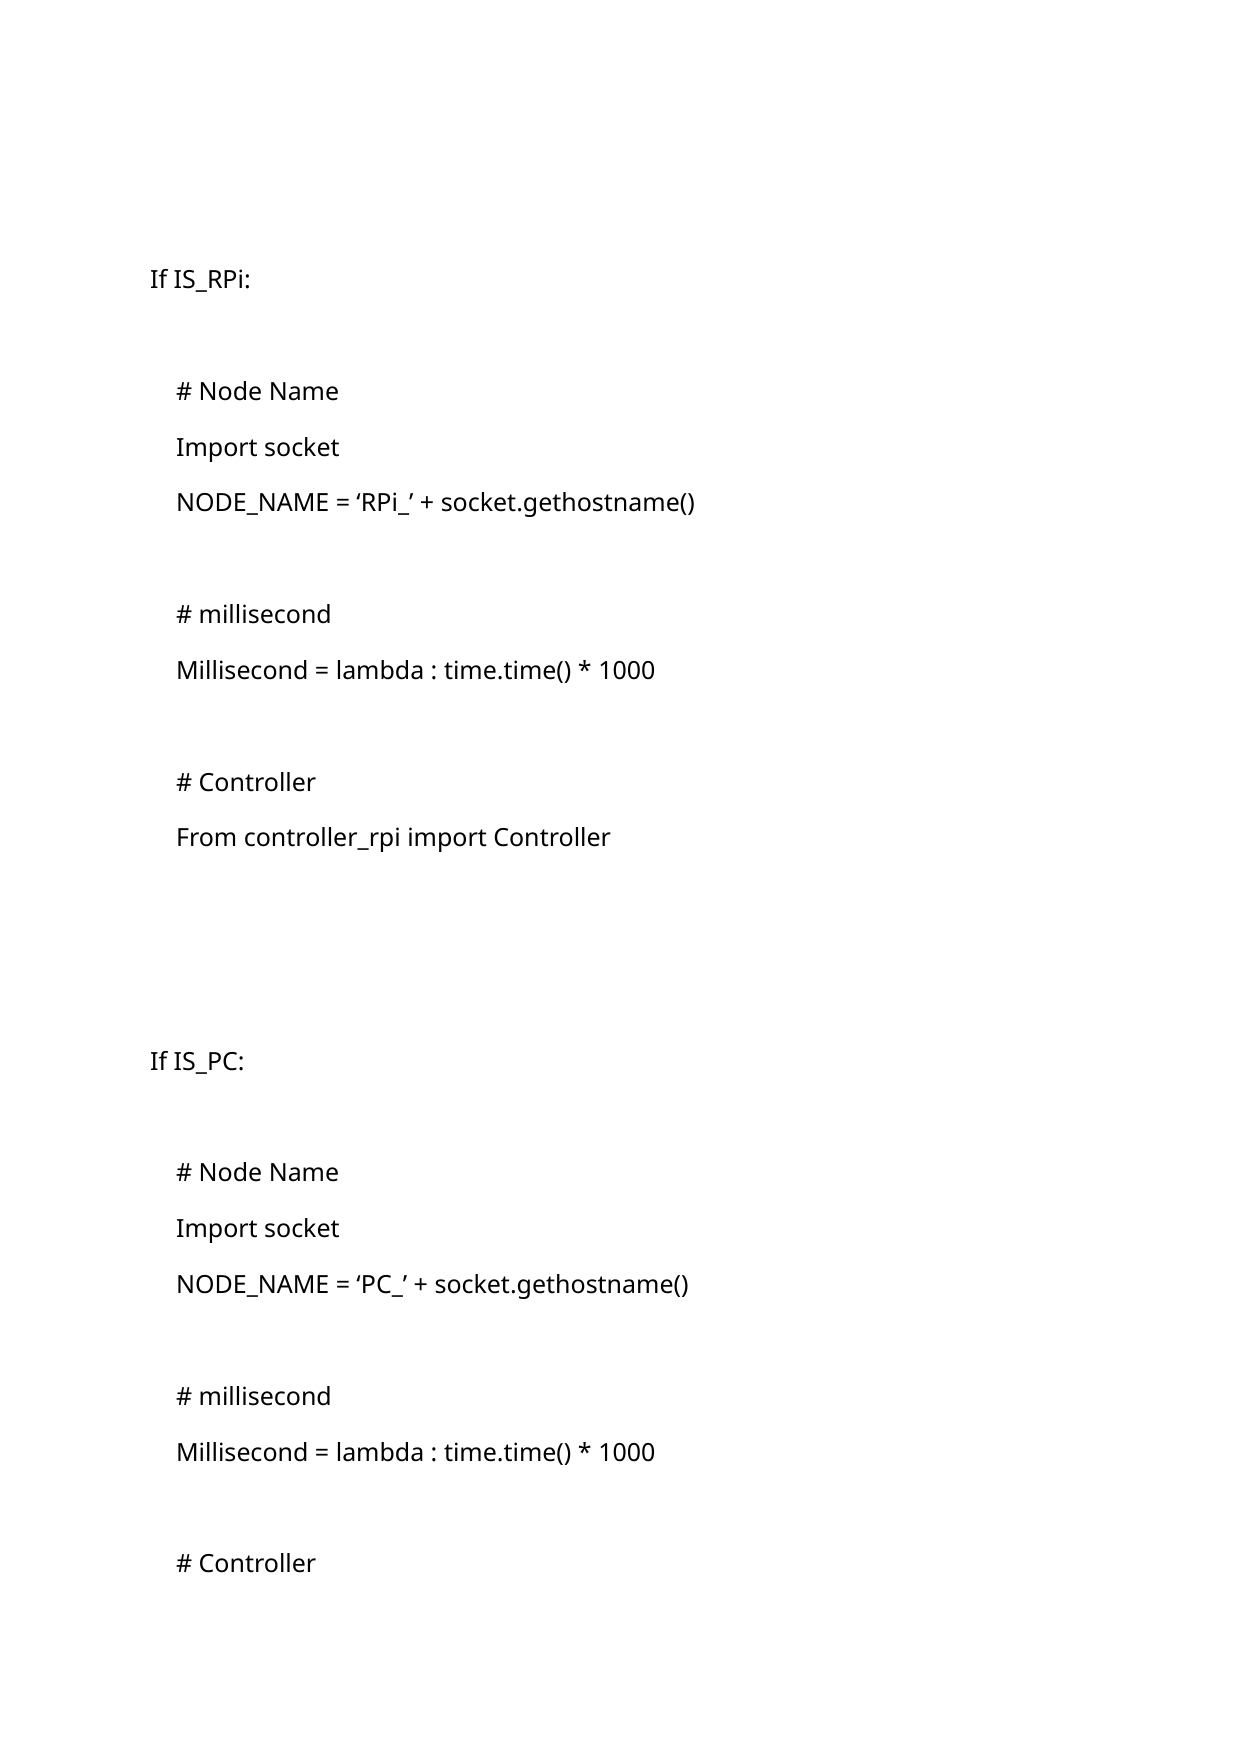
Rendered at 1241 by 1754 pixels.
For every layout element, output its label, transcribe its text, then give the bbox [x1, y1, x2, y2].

text If IS_PC: [150, 1043, 1090, 1077]
text # Node Name [150, 373, 1090, 407]
text If IS_RPi: [150, 262, 1090, 296]
text # millisecond [150, 597, 1090, 631]
text From controller_rpi import Controller [150, 820, 1090, 854]
text Millisecond = lambda : time.time() * 1000 [150, 1434, 1090, 1468]
text NODE_NAME = ‘PC_’ + socket.gethostname() [150, 1267, 1090, 1301]
text # Controller [150, 764, 1090, 798]
text Import socket [150, 429, 1090, 463]
text # millisecond [150, 1378, 1090, 1412]
text Millisecond = lambda : time.time() * 1000 [150, 652, 1090, 687]
text NODE_NAME = ‘RPi_’ + socket.gethostname() [150, 485, 1090, 519]
text Import socket [150, 1211, 1090, 1245]
text # Controller [150, 1546, 1090, 1580]
text # Node Name [150, 1155, 1090, 1189]
